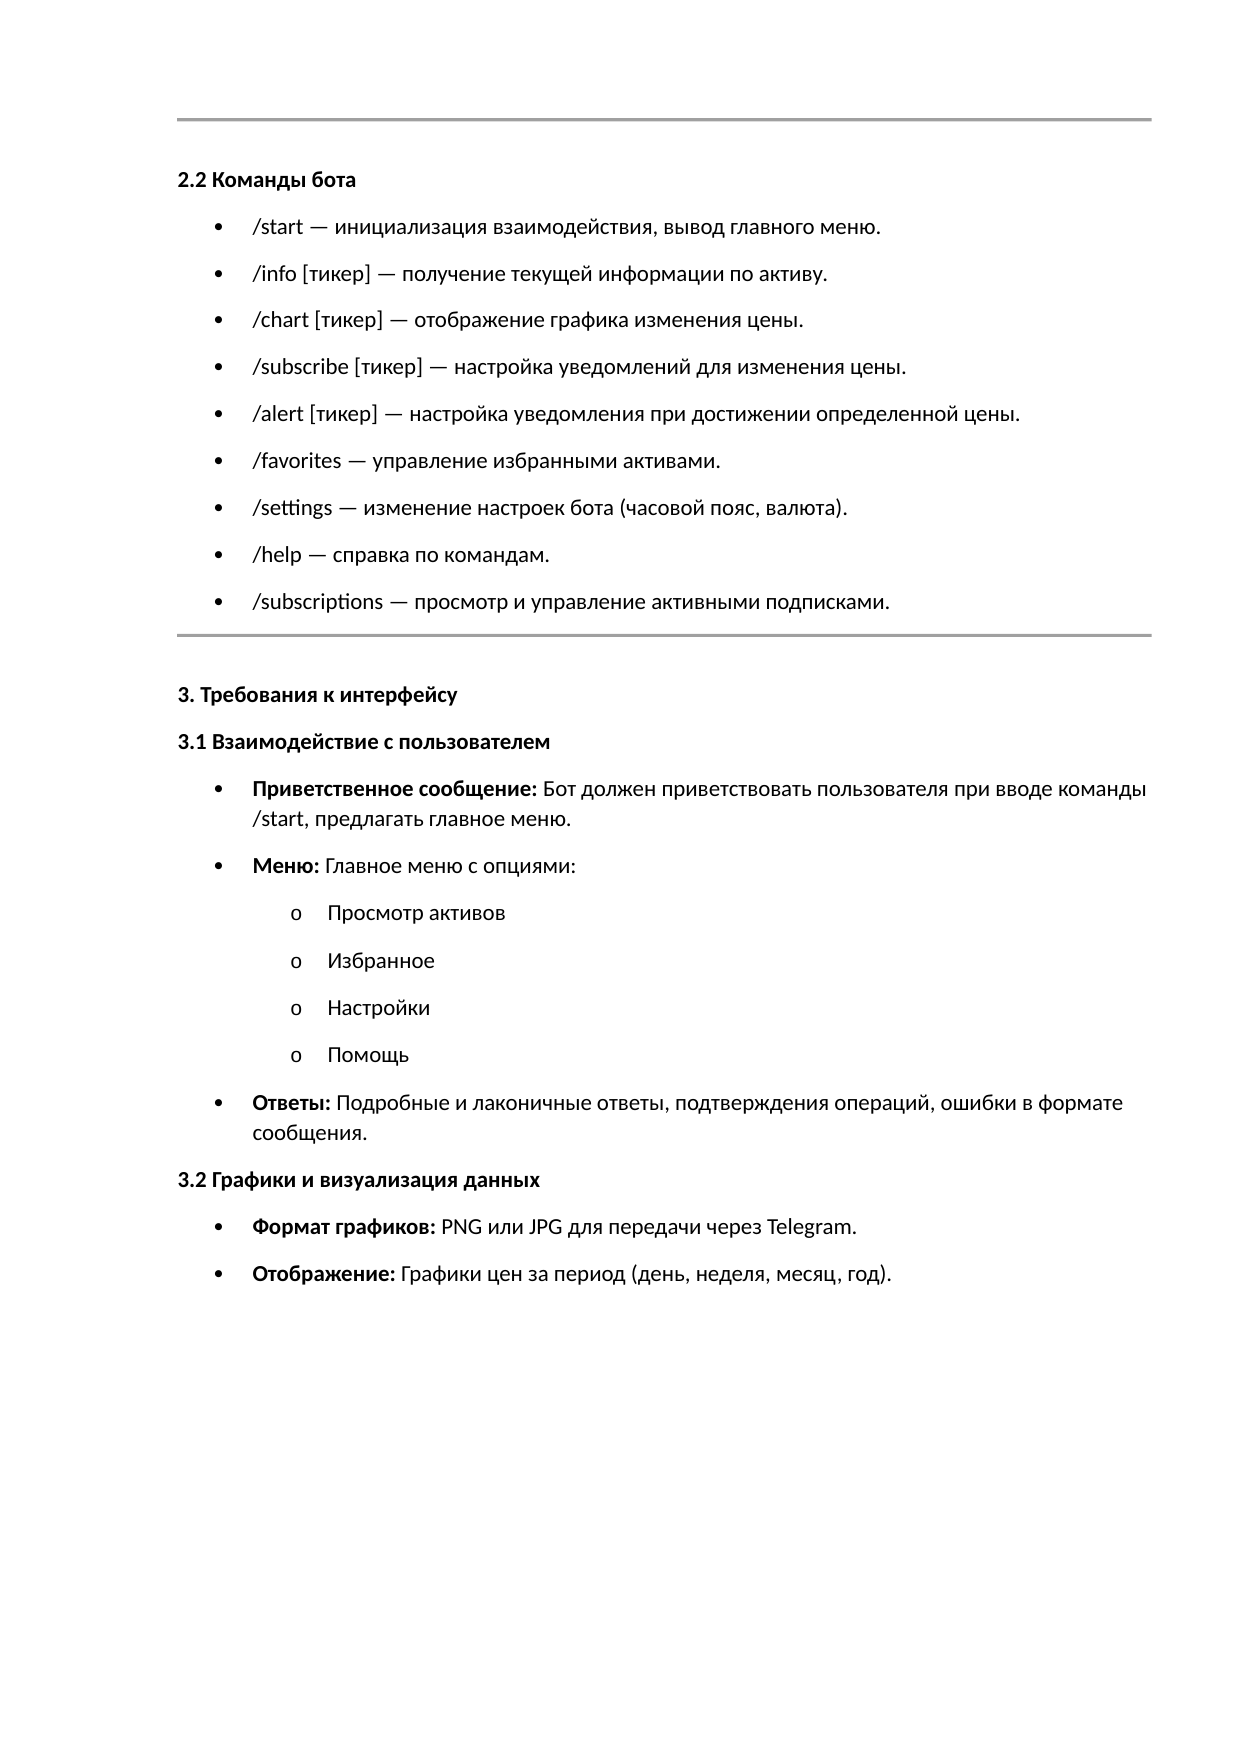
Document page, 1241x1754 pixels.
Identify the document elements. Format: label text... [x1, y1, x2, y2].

text 2.2 Команды бота [177, 165, 1152, 193]
list Отображение: Графики цен за период (день, неделя, месяц, год). [215, 1259, 1152, 1287]
list Формат графиков: PNG или JPG для передачи через Telegram. [215, 1212, 1152, 1240]
list /info [тикер] — получение текущей информации по активу. [215, 259, 1152, 287]
list /subscriptions — просмотр и управление активными подписками. [215, 587, 1152, 615]
list Просмотр активов [290, 898, 1152, 927]
list /chart [тикер] — отображение графика изменения цены. [215, 306, 1152, 334]
text 3.1 Взаимодействие с пользователем [177, 727, 1152, 756]
list /alert [тикер] — настройка уведомления при достижении определенной цены. [215, 399, 1152, 427]
list /start — инициализация взаимодействия, вывод главного меню. [215, 212, 1152, 240]
list Меню: Главное меню с опциями: [215, 851, 1152, 879]
list Избранное [290, 946, 1152, 974]
list Настройки [290, 993, 1152, 1022]
list /favorites — управление избранными активами. [215, 446, 1152, 474]
list Ответы: Подробные и лаконичные ответы, подтверждения операций, ошибки в формате сообщения. [215, 1088, 1152, 1146]
text 3.2 Графики и визуализация данных [177, 1165, 1152, 1193]
list /help — справка по командам. [215, 540, 1152, 568]
list /settings — изменение настроек бота (часовой пояс, валюта). [215, 493, 1152, 521]
list Приветственное сообщение: Бот должен приветствовать пользователя при вводе команды /start, предлагать главное меню. [215, 774, 1152, 833]
list /subscribe [тикер] — настройка уведомлений для изменения цены. [215, 352, 1152, 381]
list Помощь [290, 1041, 1152, 1069]
text 3. Требования к интерфейсу [177, 681, 1152, 709]
